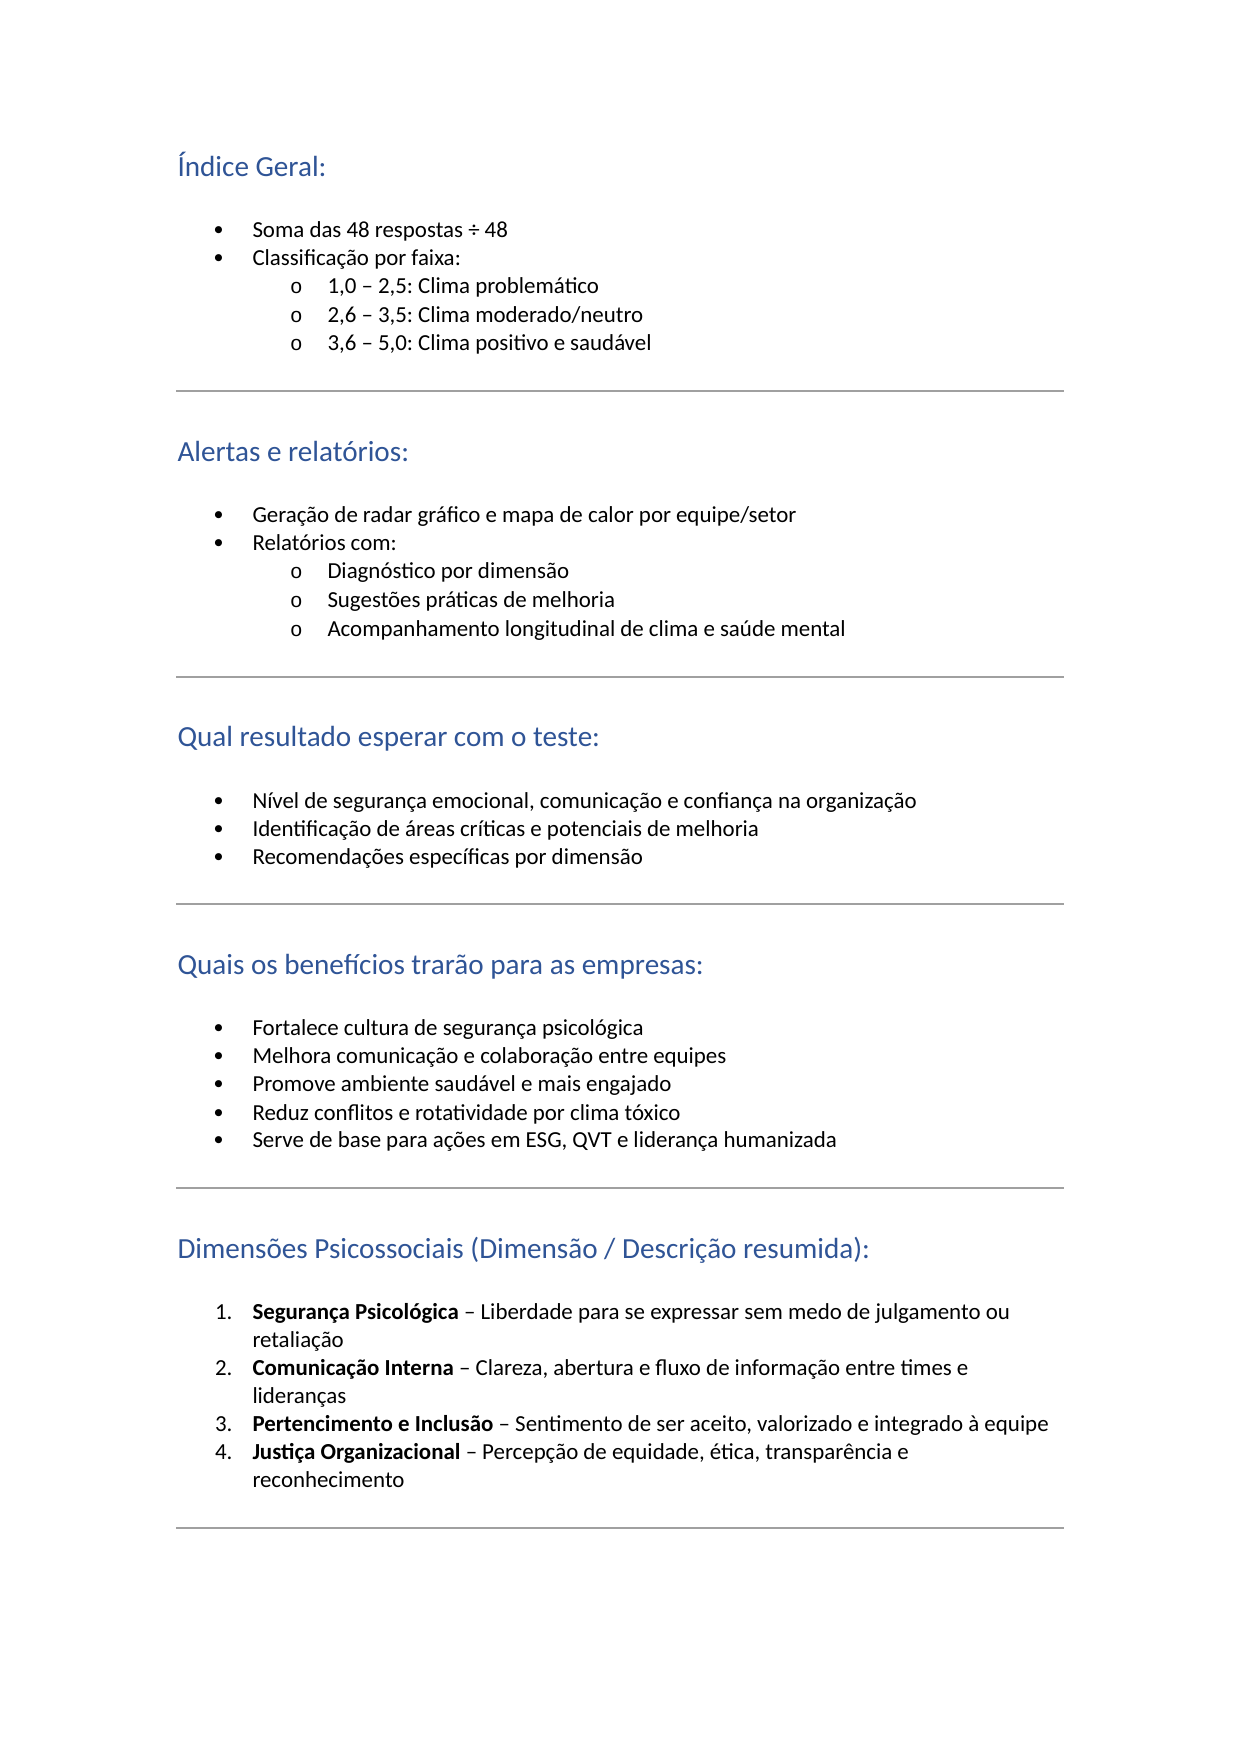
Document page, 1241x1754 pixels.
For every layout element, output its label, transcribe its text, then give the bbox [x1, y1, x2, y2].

list Sugestões práticas de melhoria [290, 585, 1063, 614]
list Nível de segurança emocional, comunicação e confiança na organização [215, 786, 1063, 814]
list Geração de radar gráfico e mapa de calor por equipe/setor [215, 501, 1063, 528]
list Serve de base para ações em ESG, QVT e liderança humanizada [215, 1126, 1063, 1154]
subtitle Índice Geral: [177, 148, 1063, 183]
list Pertencimento e Inclusão – Sentimento de ser aceito, valorizado e integrado à equipe [215, 1409, 1063, 1437]
list Comunicação Interna – Clareza, abertura e fluxo de informação entre times e lideranças [215, 1353, 1063, 1409]
list Classificação por faixa: [215, 243, 1063, 271]
subtitle Qual resultado esperar com o teste: [177, 718, 1063, 754]
subtitle Quais os benefícios trarão para as empresas: [177, 946, 1063, 982]
list Acompanhamento longitudinal de clima e saúde mental [290, 614, 1063, 642]
list Justiça Organizacional – Percepção de equidade, ética, transparência e reconhecimento [215, 1437, 1063, 1493]
list Fortalece cultura de segurança psicológica [215, 1013, 1063, 1042]
list 2,6 – 3,5: Clima moderado/neutro [290, 300, 1063, 328]
list Segurança Psicológica – Liberdade para se expressar sem medo de julgamento ou retaliação [215, 1297, 1063, 1353]
subtitle Dimensões Psicossociais (Dimensão / Descrição resumida): [177, 1230, 1063, 1265]
list Recomendações específicas por dimensão [215, 842, 1063, 870]
subtitle Alertas e relatórios: [177, 433, 1063, 468]
list Identificação de áreas críticas e potenciais de melhoria [215, 814, 1063, 842]
list Promove ambiente saudável e mais engajado [215, 1069, 1063, 1098]
list Diagnóstico por dimensão [290, 557, 1063, 585]
list Reduz conflitos e rotatividade por clima tóxico [215, 1098, 1063, 1126]
list Relatórios com: [215, 528, 1063, 557]
list 1,0 – 2,5: Clima problemático [290, 271, 1063, 300]
list 3,6 – 5,0: Clima positivo e saudável [290, 328, 1063, 357]
list Melhora comunicação e colaboração entre equipes [215, 1042, 1063, 1069]
list Soma das 48 respostas ÷ 48 [215, 215, 1063, 243]
